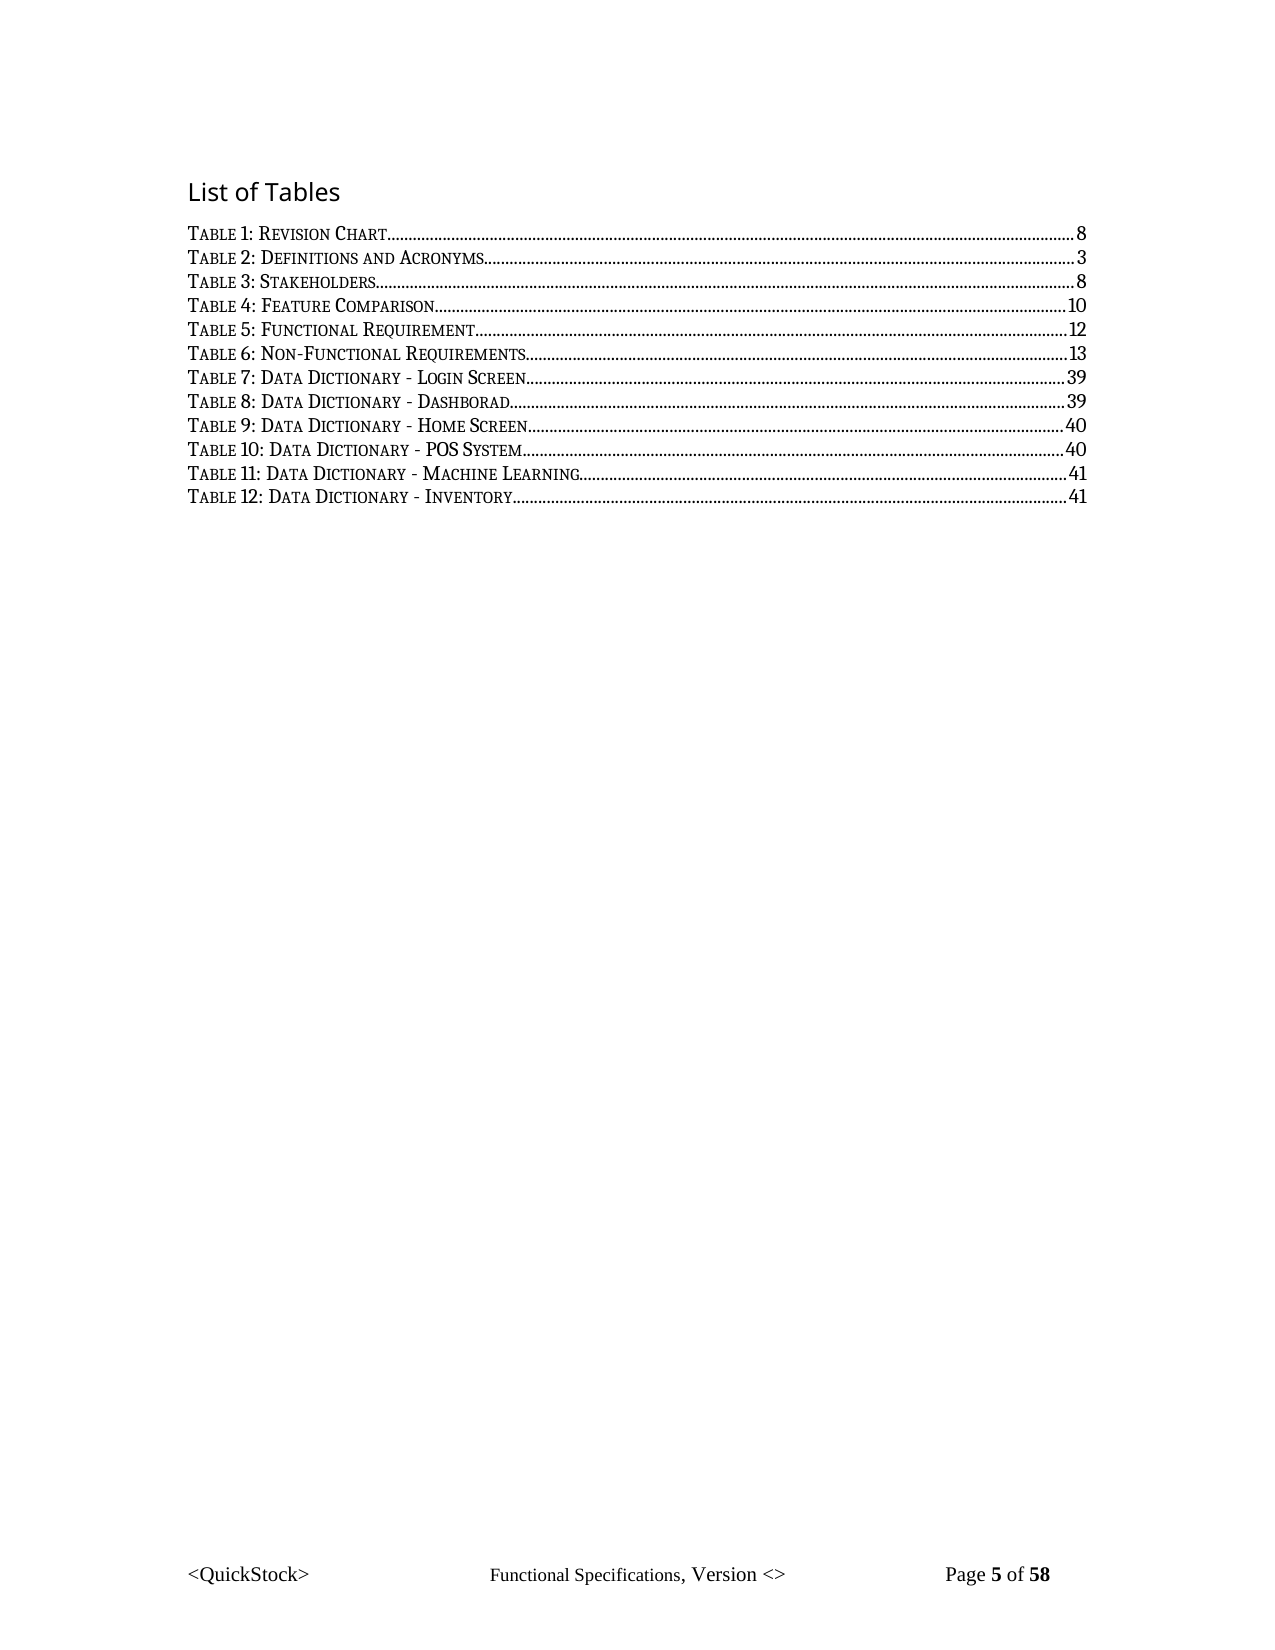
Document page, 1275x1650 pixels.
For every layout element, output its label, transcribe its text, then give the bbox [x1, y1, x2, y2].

text Table 12: Data Dictionary - Inventory 41 [187, 485, 1087, 509]
text Table 2: Definitions and Acronyms 3 [187, 246, 1087, 269]
text Table 5: Functional Requirement 12 [187, 317, 1087, 341]
subtitle List of Tables [187, 175, 1087, 209]
text Table 8: Data Dictionary - Dashborad 39 [187, 389, 1087, 413]
text Table 1: Revision Chart 8 [187, 222, 1087, 246]
text Table 11: Data Dictionary - Machine Learning 41 [187, 461, 1087, 485]
text Table 9: Data Dictionary - Home Screen 40 [187, 413, 1087, 437]
text Table 6: Non-Functional Requirements 13 [187, 341, 1087, 365]
text Table 3: Stakeholders 8 [187, 269, 1087, 293]
text Table 4: Feature Comparison 10 [187, 293, 1087, 317]
text Table 10: Data Dictionary - POS System 40 [187, 437, 1087, 461]
text Table 7: Data Dictionary - Login Screen 39 [187, 365, 1087, 389]
